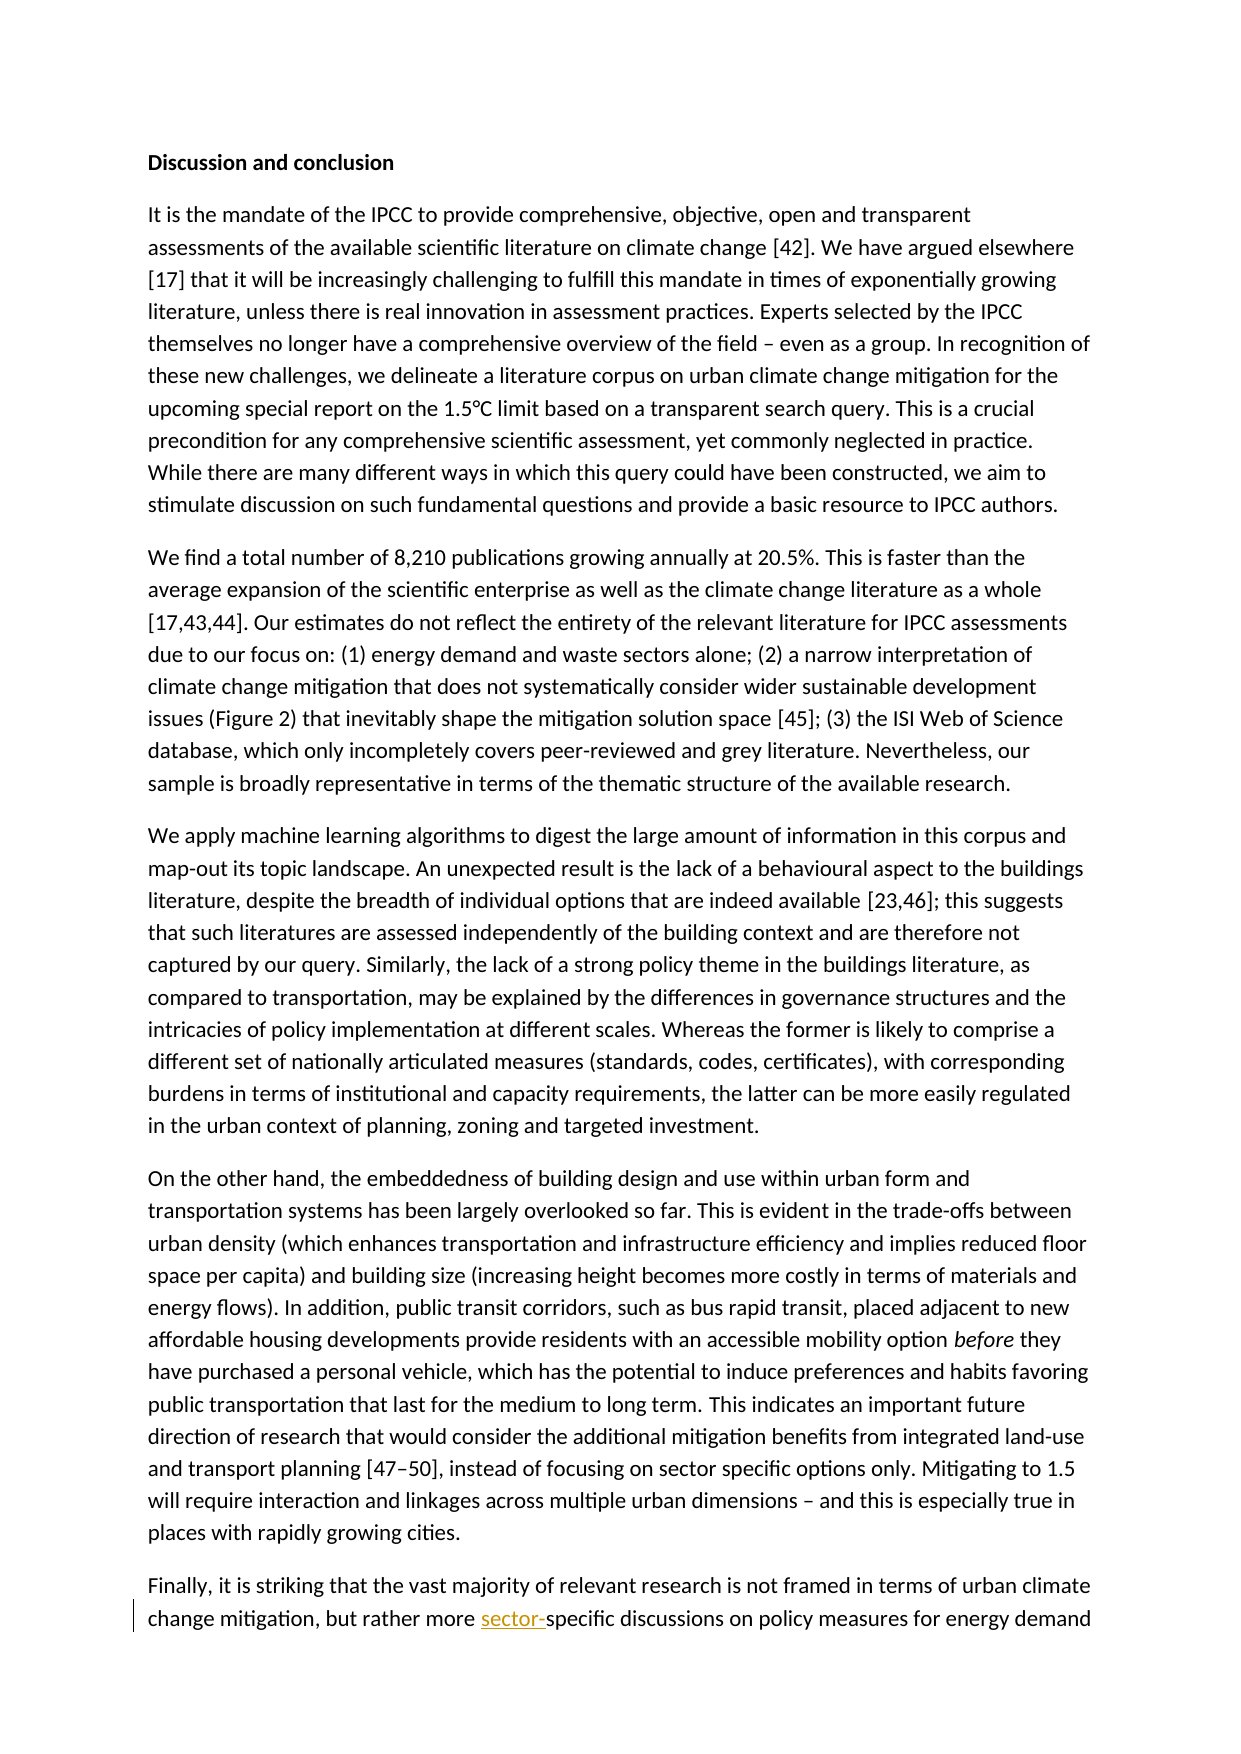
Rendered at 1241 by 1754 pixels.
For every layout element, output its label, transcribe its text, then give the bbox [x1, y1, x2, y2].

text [148, 1571, 1093, 1632]
text We apply machine learning algorithms to digest the large amount of information in this corpus and map-out its topic landscape. An unexpected result is the lack of a behavioural aspect to the buildings literature, despite the breadth of individual options that are indeed available [23,46]; this suggests that such literatures are assessed independently of the building context and are therefore not captured by our query. Similarly, the lack of a strong policy theme in the buildings literature, as compared to transportation, may be explained by the differences in governance structures and the intricacies of policy implementation at different scales. Whereas the former is likely to comprise a different set of nationally articulated measures (standards, codes, certificates), with corresponding burdens in terms of institutional and capacity requirements, the latter can be more easily regulated in the urban context of planning, zoning and targeted investment. [148, 822, 1093, 1139]
text Discussion and conclusion [148, 148, 1093, 176]
text It is the mandate of the IPCC to provide comprehensive, objective, open and transparent assessments of the available scientific literature on climate change [42]. We have argued elsewhere [17] that it will be increasingly challenging to fulfill this mandate in times of exponentially growing literature, unless there is real innovation in assessment practices. Experts selected by the IPCC themselves no longer have a comprehensive overview of the field – even as a group. In recognition of these new challenges, we delineate a literature corpus on urban climate change mitigation for the upcoming special report on the 1.5°C limit based on a transparent search query. This is a crucial precondition for any comprehensive scientific assessment, yet commonly neglected in practice. While there are many different ways in which this query could have been constructed, we aim to stimulate discussion on such fundamental questions and provide a basic resource to IPCC authors. [148, 201, 1093, 518]
text On the other hand, the embeddedness of building design and use within urban form and transportation systems has been largely overlooked so far. This is evident in the trade-offs between urban density (which enhances transportation and infrastructure efficiency and implies reduced floor space per capita) and building size (increasing height becomes more costly in terms of materials and energy flows). In addition, public transit corridors, such as bus rapid transit, placed adjacent to new affordable housing developments provide residents with an accessible mobility option before they have purchased a personal vehicle, which has the potential to induce preferences and habits favoring public transportation that last for the medium to long term. This indicates an important future direction of research that would consider the additional mitigation benefits from integrated land-use and transport planning [47–50], instead of focusing on sector specific options only. Mitigating to 1.5 will require interaction and linkages across multiple urban dimensions – and this is especially true in places with rapidly growing cities. [148, 1164, 1093, 1546]
text We find a total number of 8,210 publications growing annually at 20.5%. This is faster than the average expansion of the scientific enterprise as well as the climate change literature as a whole [17,43,44]. Our estimates do not reflect the entirety of the relevant literature for IPCC assessments due to our focus on: (1) energy demand and waste sectors alone; (2) a narrow interpretation of climate change mitigation that does not systematically consider wider sustainable development issues (Figure 2) that inevitably shape the mitigation solution space [45]; (3) the ISI Web of Science database, which only incompletely covers peer-reviewed and grey literature. Nevertheless, our sample is broadly representative in terms of the thematic structure of the available research. [148, 543, 1093, 797]
